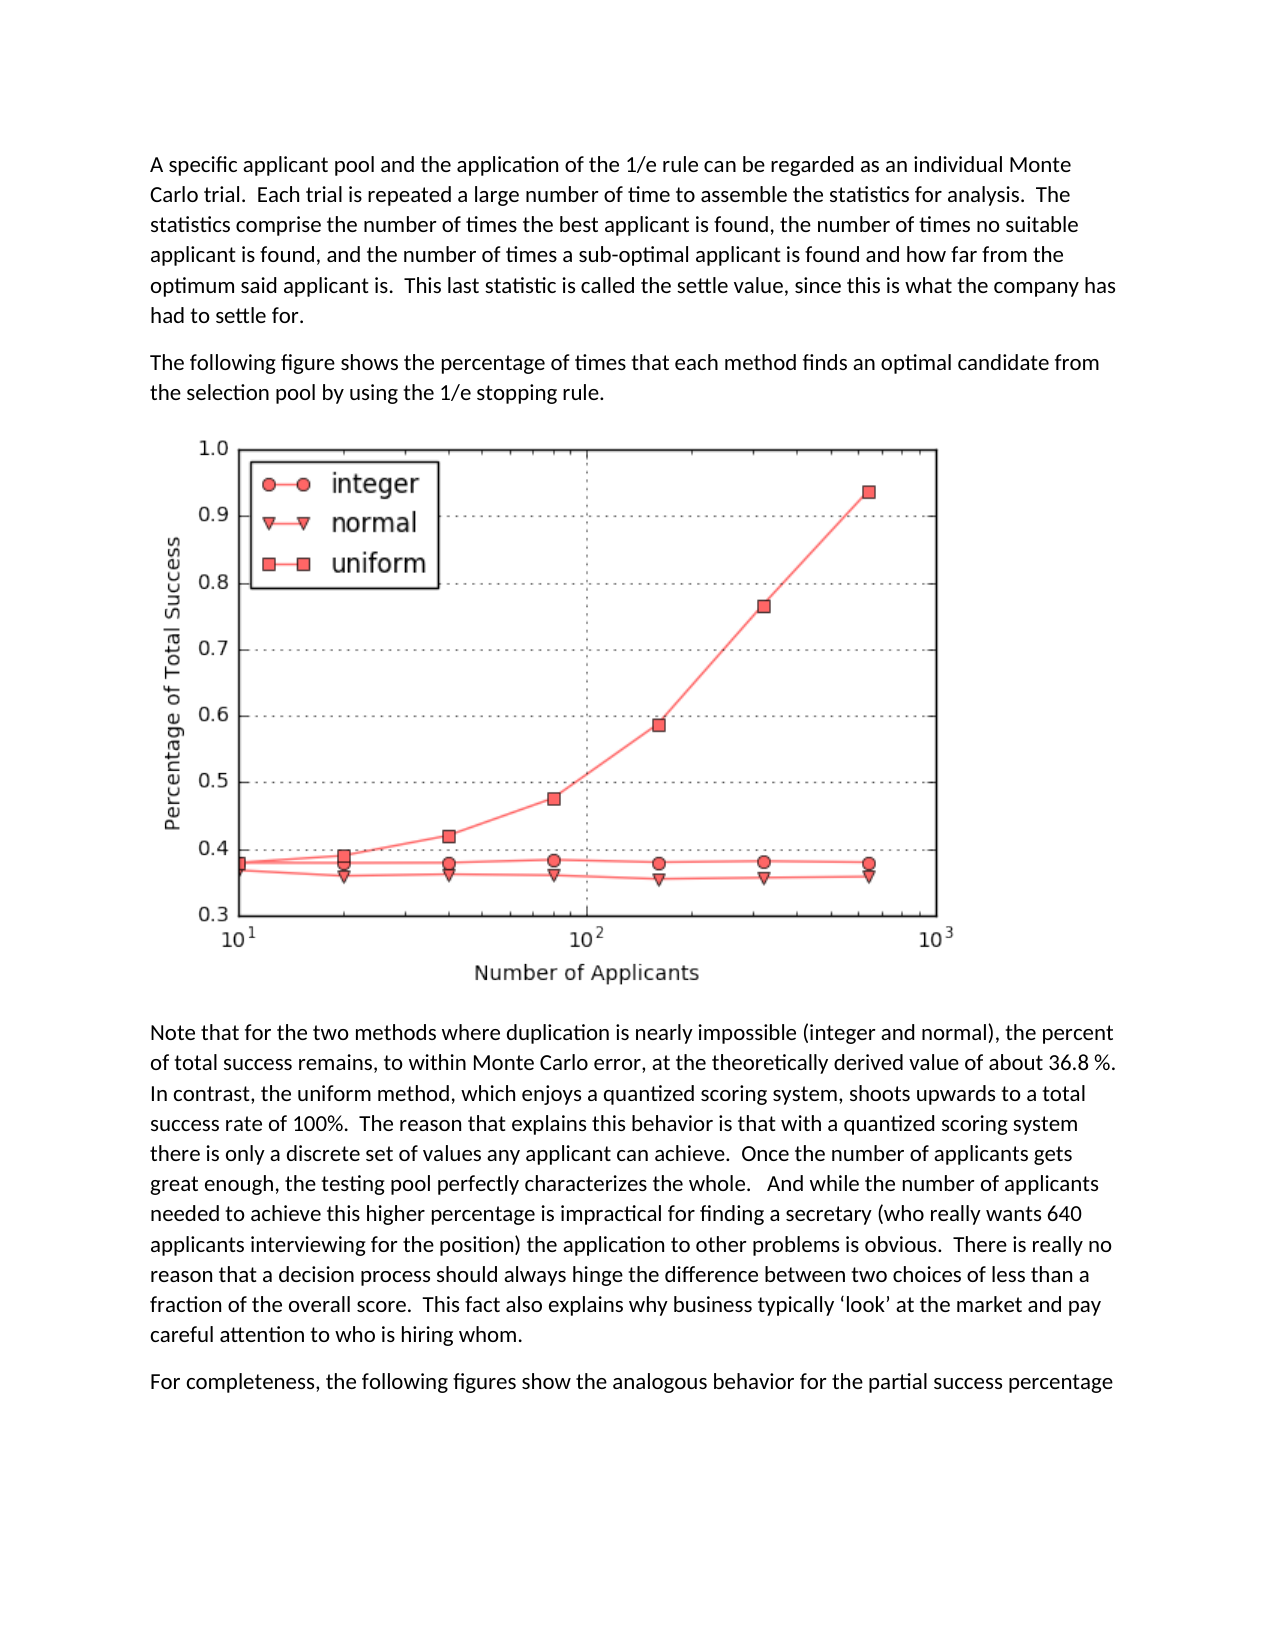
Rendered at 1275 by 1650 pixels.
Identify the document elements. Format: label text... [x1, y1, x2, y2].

text For completeness, the following figures show the analogous behavior for the partial success percentage [150, 1367, 1125, 1395]
text A specific applicant pool and the application of the 1/e rule can be regarded as an individual Monte Carlo trial. Each trial is repeated a large number of time to assemble the statistics for analysis. The statistics comprise the number of times the best applicant is found, the number of times no suitable applicant is found, and the number of times a sub-optimal applicant is found and how far from the optimum said applicant is. This last statistic is called the settle value, since this is what the company has had to settle for. [150, 150, 1125, 329]
text Note that for the two methods where duplication is nearly impossible (integer and normal), the percent of total success remains, to within Monte Carlo error, at the theoretically derived value of about 36.8 %. In contrast, the uniform method, which enjoys a quantized scoring system, shoots upwards to a total success rate of 100%. The reason that explains this behavior is that with a quantized scoring system there is only a discrete set of values any applicant can achieve. Once the number of applicants gets great enough, the testing pool perfectly characterizes the whole. And while the number of applicants needed to achieve this higher percentage is impractical for finding a secretary (who really wants 640 applicants interviewing for the position) the application to other problems is obvious. There is really no reason that a decision process should always hinge the difference between two choices of less than a fraction of the overall score. This fact also explains why business typically ‘look’ at the market and pay careful attention to who is hiring whom. [150, 1018, 1125, 1348]
text The following figure shows the percentage of times that each method finds an optimal candidate from the selection pool by using the 1/e stopping rule. [150, 348, 1125, 406]
picture [150, 425, 969, 1000]
